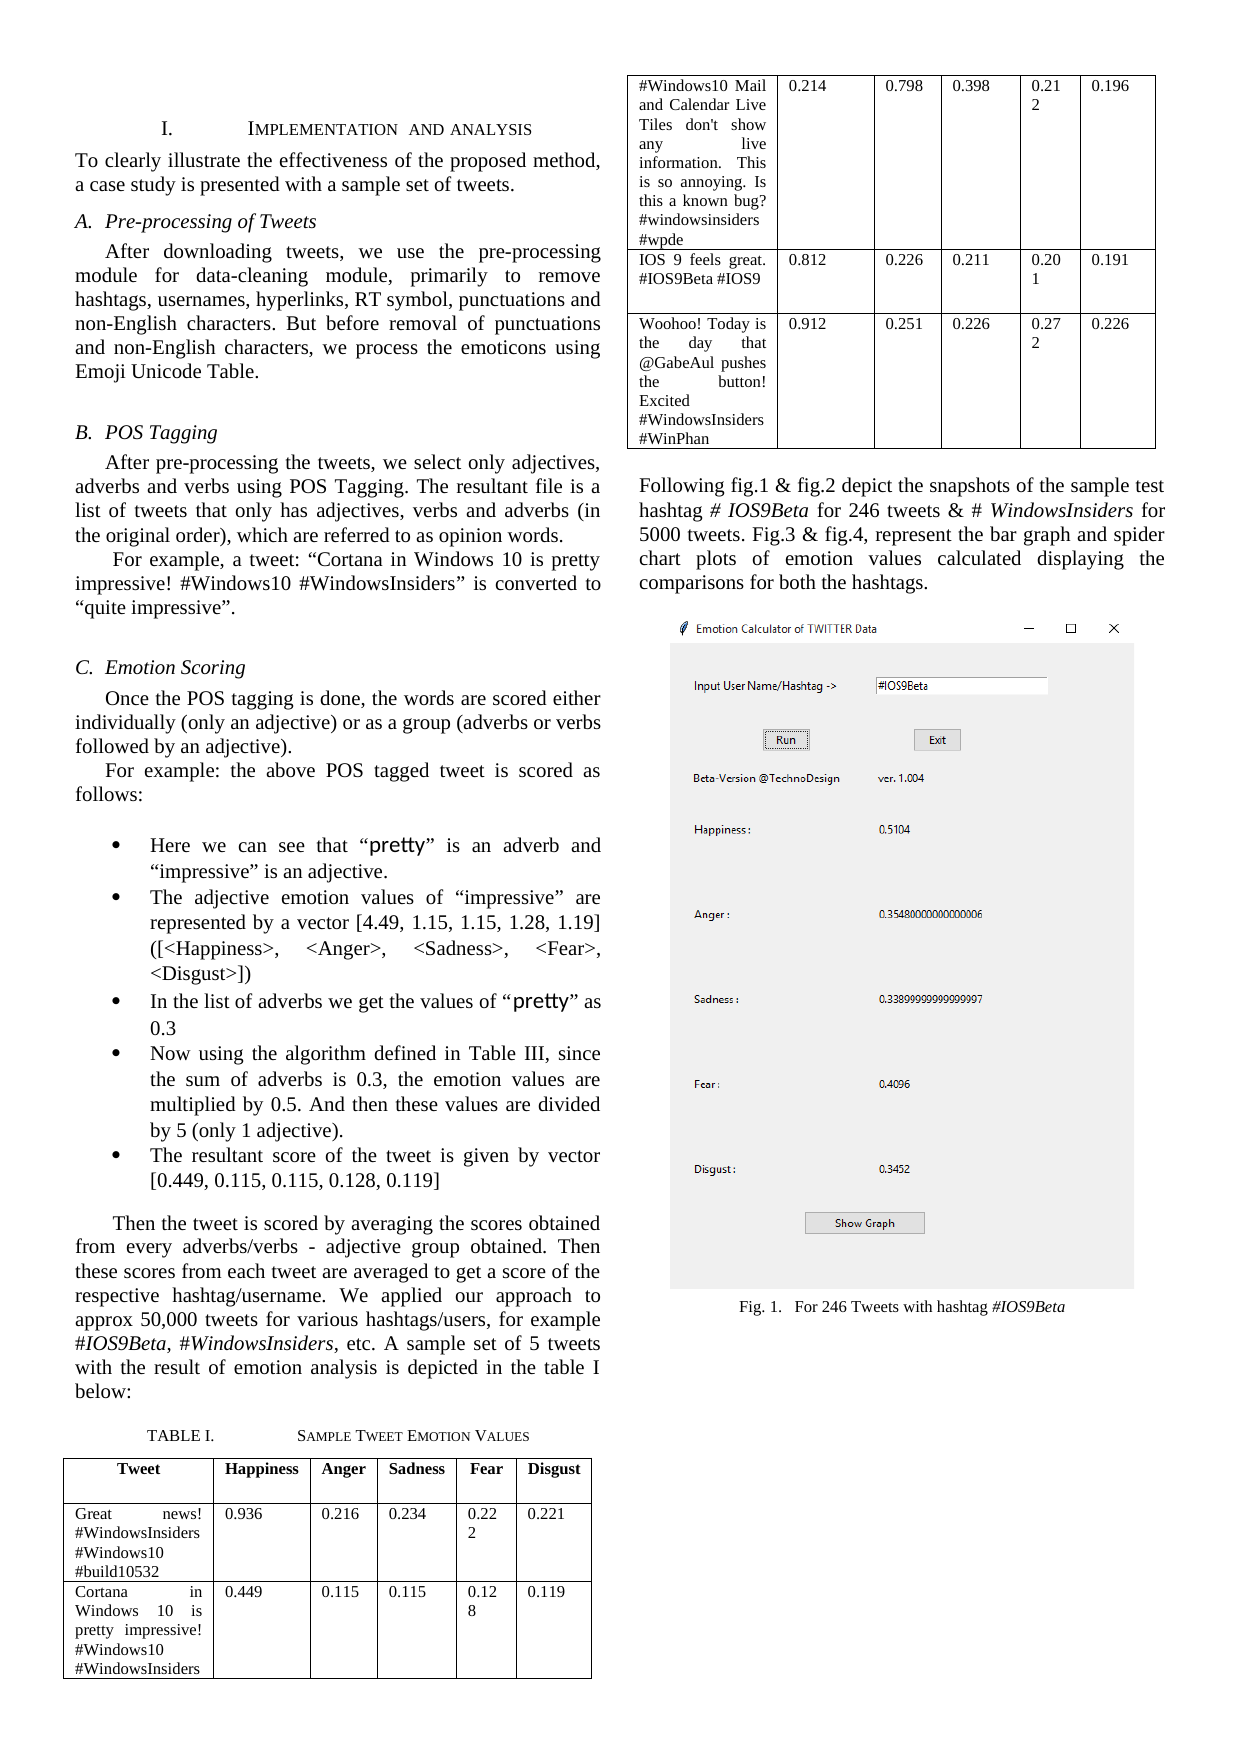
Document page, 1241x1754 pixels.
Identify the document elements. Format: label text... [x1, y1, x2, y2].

table_cell IOS 9 feels great. #IOS9Beta #IOS9 [628, 250, 777, 313]
table_cell Cortana in Windows 10 is pretty impressive! #Windows10 #WindowsInsiders [64, 1582, 213, 1678]
text For example, a tweet: “Cortana in Windows 10 is pretty impressive! #Windows10 #WindowsInsiders” is converted to “quite impressive”. [75, 547, 601, 619]
table_cell 0.272 [1021, 314, 1080, 448]
list Now using the algorithm defined in Table III, since the sum of adverbs is 0.3, the emotion values are multiplied by 0.5. And then these values are divided by 5 (only 1 adjective). [112, 1041, 601, 1142]
table_cell Woohoo! Today is the day that @GabeAul pushes the button! Excited #WindowsInsiders #WinPhan [628, 314, 777, 448]
table_cell 0.214 [778, 76, 874, 248]
subtitle Pre-processing of Tweets [75, 209, 601, 233]
text To clearly illustrate the effectiveness of the proposed method, a case study is presented with a sample set of tweets. [75, 148, 601, 196]
table_cell 0.798 [875, 76, 941, 248]
text Following fig.1 & fig.2 depict the snapshots of the sample test hashtag # IOS9Beta for 246 tweets & # WindowsInsiders for 5000 tweets. Fig.3 & fig.4, represent the bar graph and spider chart plots of emotion values calculated displaying the comparisons for both the hashtags. [639, 473, 1165, 594]
table_header Sadness [378, 1459, 456, 1503]
table_cell 0.212 [1021, 76, 1080, 248]
subtitle Implementation and analysis [75, 116, 601, 140]
table_cell 0.222 [457, 1504, 516, 1581]
table_header Fear [457, 1459, 516, 1503]
text Sample Tweet Emotion Values [75, 1428, 601, 1445]
list The adjective emotion values of “impressive” are represented by a vector [4.49, 1.15, 1.15, 1.28, 1.19] ([<Happiness>, <Anger>, <Sadness>, <Fear>, <Disgust>]) [112, 885, 601, 985]
table_cell 0.936 [214, 1504, 310, 1581]
list In the list of adverbs we get the values of “pretty” as 0.3 [112, 986, 601, 1040]
table_cell 0.226 [875, 250, 941, 313]
list Here we can see that “pretty” is an adverb and “impressive” is an adjective. [112, 830, 601, 883]
table_header Tweet [64, 1459, 213, 1503]
table_cell 0.191 [1081, 250, 1155, 313]
table_cell 0.119 [517, 1582, 591, 1678]
table_cell 0.221 [517, 1504, 591, 1581]
table_cell 0.216 [311, 1504, 377, 1581]
table_cell 0.115 [311, 1582, 377, 1678]
table_cell 0.398 [942, 76, 1020, 248]
table_cell #Windows10 Mail and Calendar Live Tiles don't show any live information. This is so annoying. Is this a known bug? #windowsinsiders #wpde [628, 76, 777, 248]
text Then the tweet is scored by averaging the scores obtained from every adverbs/verbs - adjective group obtained. Then these scores from each tweet are averaged to get a score of the respective hashtag/username. We applied our approach to approx 50,000 tweets for various hashtags/users, for example #IOS9Beta, #WindowsInsiders, etc. A sample set of 5 tweets with the result of emotion analysis is depicted in the table I below: [75, 1210, 601, 1403]
subtitle Emotion Scoring [75, 655, 601, 679]
text For example: the above POS tagged tweet is scored as follows: [75, 758, 601, 806]
table_cell 0.128 [457, 1582, 516, 1678]
table_cell 0.226 [1081, 314, 1155, 448]
table_cell 0.196 [1081, 76, 1155, 248]
table_cell 0.201 [1021, 250, 1080, 313]
table_cell 0.812 [778, 250, 874, 313]
table_header Anger [311, 1459, 377, 1503]
table_cell 0.449 [214, 1582, 310, 1678]
text Once the POS tagging is done, the words are scored either individually (only an adjective) or as a group (adverbs or verbs followed by an adjective). [75, 686, 601, 758]
text After downloading tweets, we use the pre-processing module for data-cleaning module, primarily to remove hashtags, usernames, hyperlinks, RT symbol, punctuations and non-English characters. But before removal of punctuations and non-English characters, we process the emoticons using Emoji Unicode Table. [75, 239, 601, 383]
table_cell 0.226 [942, 314, 1020, 448]
text After pre-processing the tweets, we select only adjectives, adverbs and verbs using POS Tagging. The resultant file is a list of tweets that only has adjectives, verbs and adverbs (in the original order), which are referred to as opinion words. [75, 450, 601, 547]
table_cell 0.234 [378, 1504, 456, 1581]
table_cell 0.115 [378, 1582, 456, 1678]
subtitle POS Tagging [75, 420, 601, 444]
table_header Happiness [214, 1459, 310, 1503]
text For 246 Tweets with hashtag #IOS9Beta [639, 1297, 1165, 1316]
picture [670, 617, 1135, 1289]
table_cell 0.211 [942, 250, 1020, 313]
table_header Disgust [517, 1459, 591, 1503]
table_cell 0.912 [778, 314, 874, 448]
list The resultant score of the tweet is given by vector [0.449, 0.115, 0.115, 0.128, 0.119] [112, 1143, 601, 1192]
table_cell 0.251 [875, 314, 941, 448]
table_cell Great news! #WindowsInsiders #Windows10 #build10532 [64, 1504, 213, 1581]
